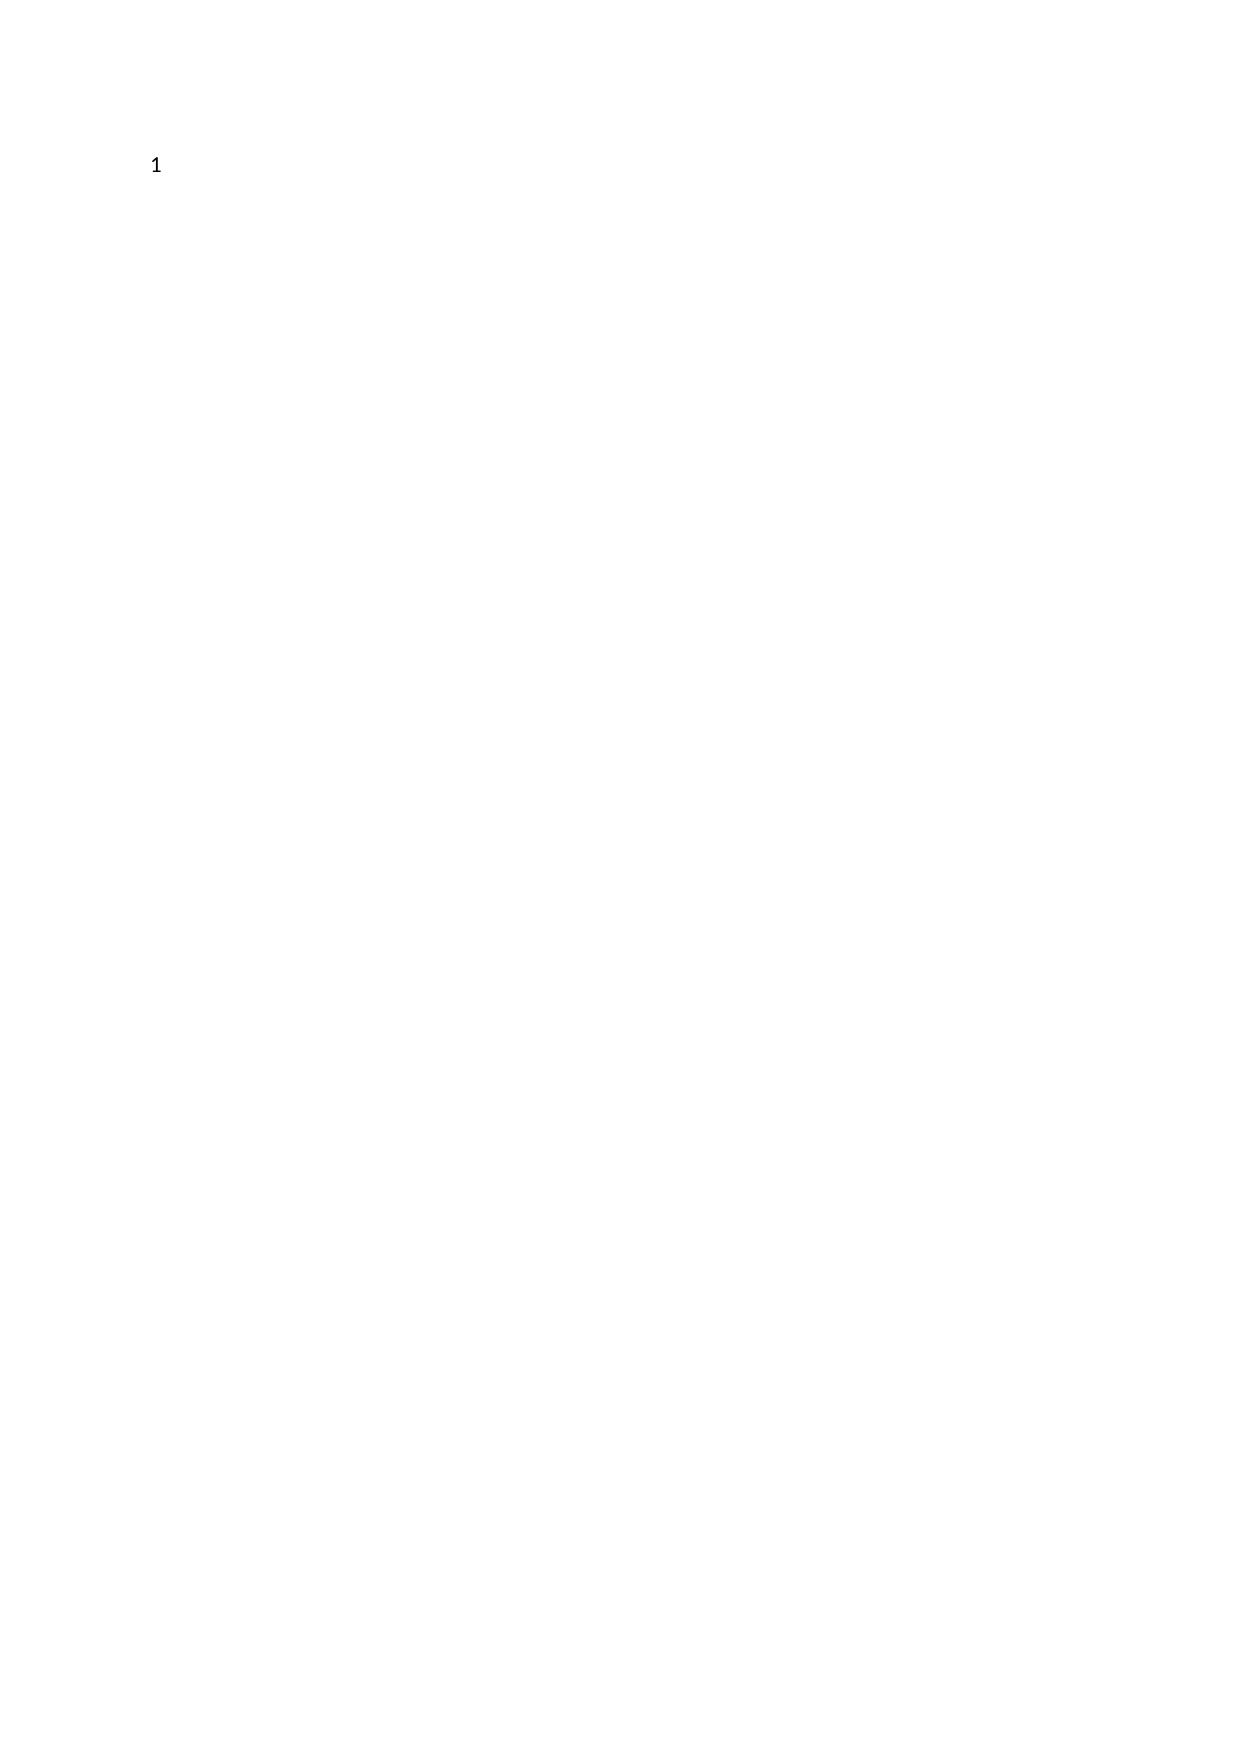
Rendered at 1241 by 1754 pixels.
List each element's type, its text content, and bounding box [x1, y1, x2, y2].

text 1 [150, 150, 1090, 178]
